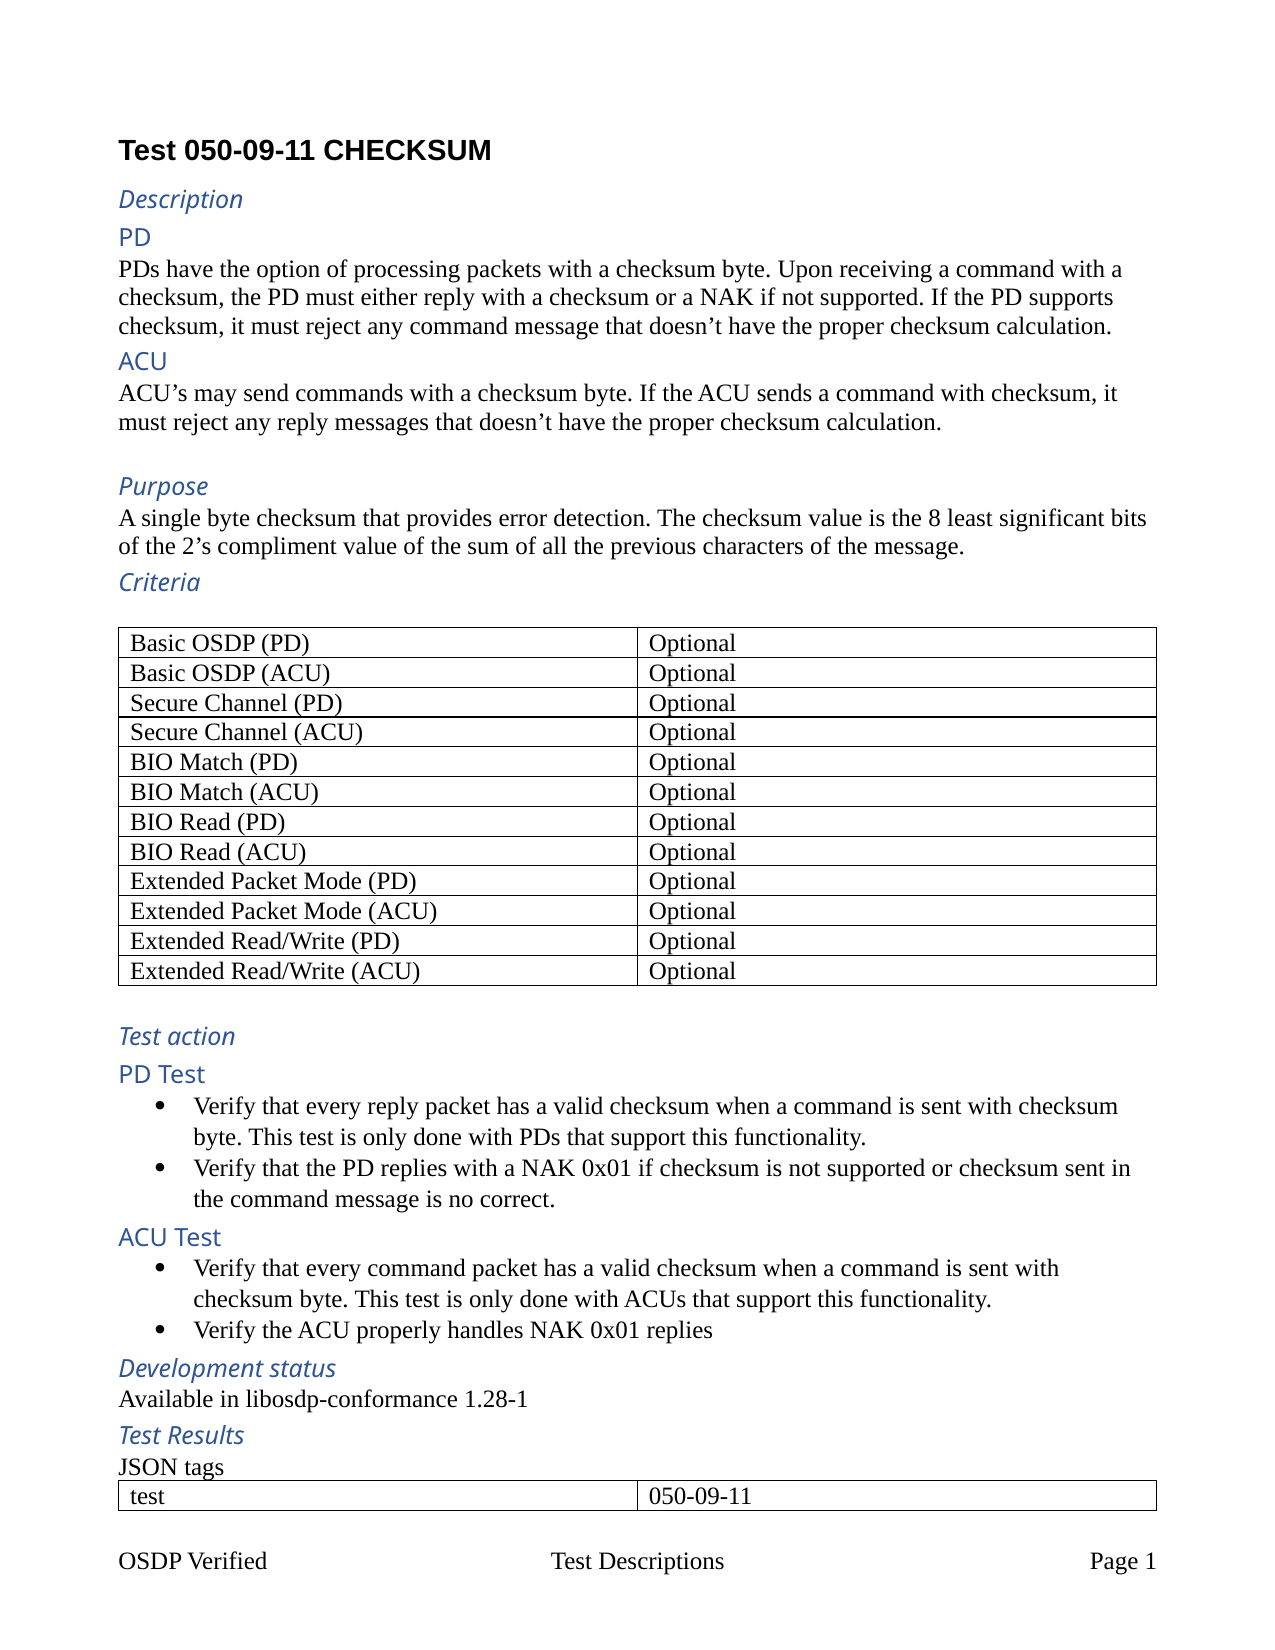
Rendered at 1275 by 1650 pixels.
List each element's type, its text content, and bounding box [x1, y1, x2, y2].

table_cell Secure Channel (ACU) [119, 718, 637, 746]
text A single byte checksum that provides error detection. The checksum value is the 8 least significant bits of the 2’s compliment value of the sum of all the previous characters of the message. [118, 503, 1157, 560]
table_header Basic OSDP (PD) [119, 628, 637, 657]
list Verify that the PD replies with a NAK 0x01 if checksum is not supported or checksum sent in the command message is no correct. [156, 1153, 1157, 1213]
table_cell BIO Read (ACU) [119, 837, 637, 865]
text PDs have the option of processing packets with a checksum byte. Upon receiving a command with a checksum, the PD must either reply with a checksum or a NAK if not supported. If the PD supports checksum, it must reject any command message that doesn’t have the proper checksum calculation. [118, 254, 1157, 340]
table_header test [119, 1481, 637, 1510]
table_cell Basic OSDP (ACU) [119, 658, 637, 687]
list Verify that every reply packet has a valid checksum when a command is sent with checksum byte. This test is only done with PDs that support this functionality. [156, 1091, 1157, 1151]
subtitle Test action [118, 1018, 1157, 1053]
table_cell Optional [638, 837, 1156, 865]
list Verify the ACU properly handles NAK 0x01 replies [156, 1315, 1157, 1344]
table_cell Optional [638, 718, 1156, 746]
table_cell Optional [638, 688, 1156, 716]
table_cell BIO Match (PD) [119, 747, 637, 776]
table_cell Extended Read/Write (ACU) [119, 956, 637, 984]
table_cell Optional [638, 926, 1156, 955]
table_cell Optional [638, 658, 1156, 687]
table_cell Optional [638, 777, 1156, 806]
table_cell Extended Packet Mode (ACU) [119, 896, 637, 925]
table_cell Extended Packet Mode (PD) [119, 866, 637, 895]
subtitle ACU [118, 344, 1157, 378]
subtitle PD [118, 219, 1157, 254]
subtitle Test 050-09-11 CHECKSUM [118, 133, 1157, 166]
table_cell Optional [638, 956, 1156, 984]
table_cell Extended Read/Write (PD) [119, 926, 637, 955]
table_cell BIO Read (PD) [119, 807, 637, 836]
subtitle Description [118, 181, 1157, 215]
subtitle Criteria [118, 564, 1157, 598]
table_cell Secure Channel (PD) [119, 688, 637, 716]
text ACU’s may send commands with a checksum byte. If the ACU sends a command with checksum, it must reject any reply messages that doesn’t have the proper checksum calculation. [118, 378, 1157, 436]
text JSON tags [118, 1452, 1157, 1480]
subtitle Purpose [118, 468, 1157, 503]
table_header 050-09-11 [638, 1481, 1156, 1510]
table_cell Optional [638, 896, 1156, 925]
table_header Optional [638, 628, 1156, 657]
subtitle Test Results [118, 1417, 1157, 1452]
table_cell BIO Match (ACU) [119, 777, 637, 806]
table_cell Optional [638, 807, 1156, 836]
subtitle PD Test [118, 1057, 1157, 1091]
subtitle ACU Test [118, 1219, 1157, 1253]
subtitle Development status [118, 1351, 1157, 1384]
table_cell Optional [638, 866, 1156, 895]
table_cell Optional [638, 747, 1156, 776]
list Verify that every command packet has a valid checksum when a command is sent with checksum byte. This test is only done with ACUs that support this functionality. [156, 1253, 1157, 1313]
text Available in libosdp-conformance 1.28-1 [118, 1384, 1157, 1413]
